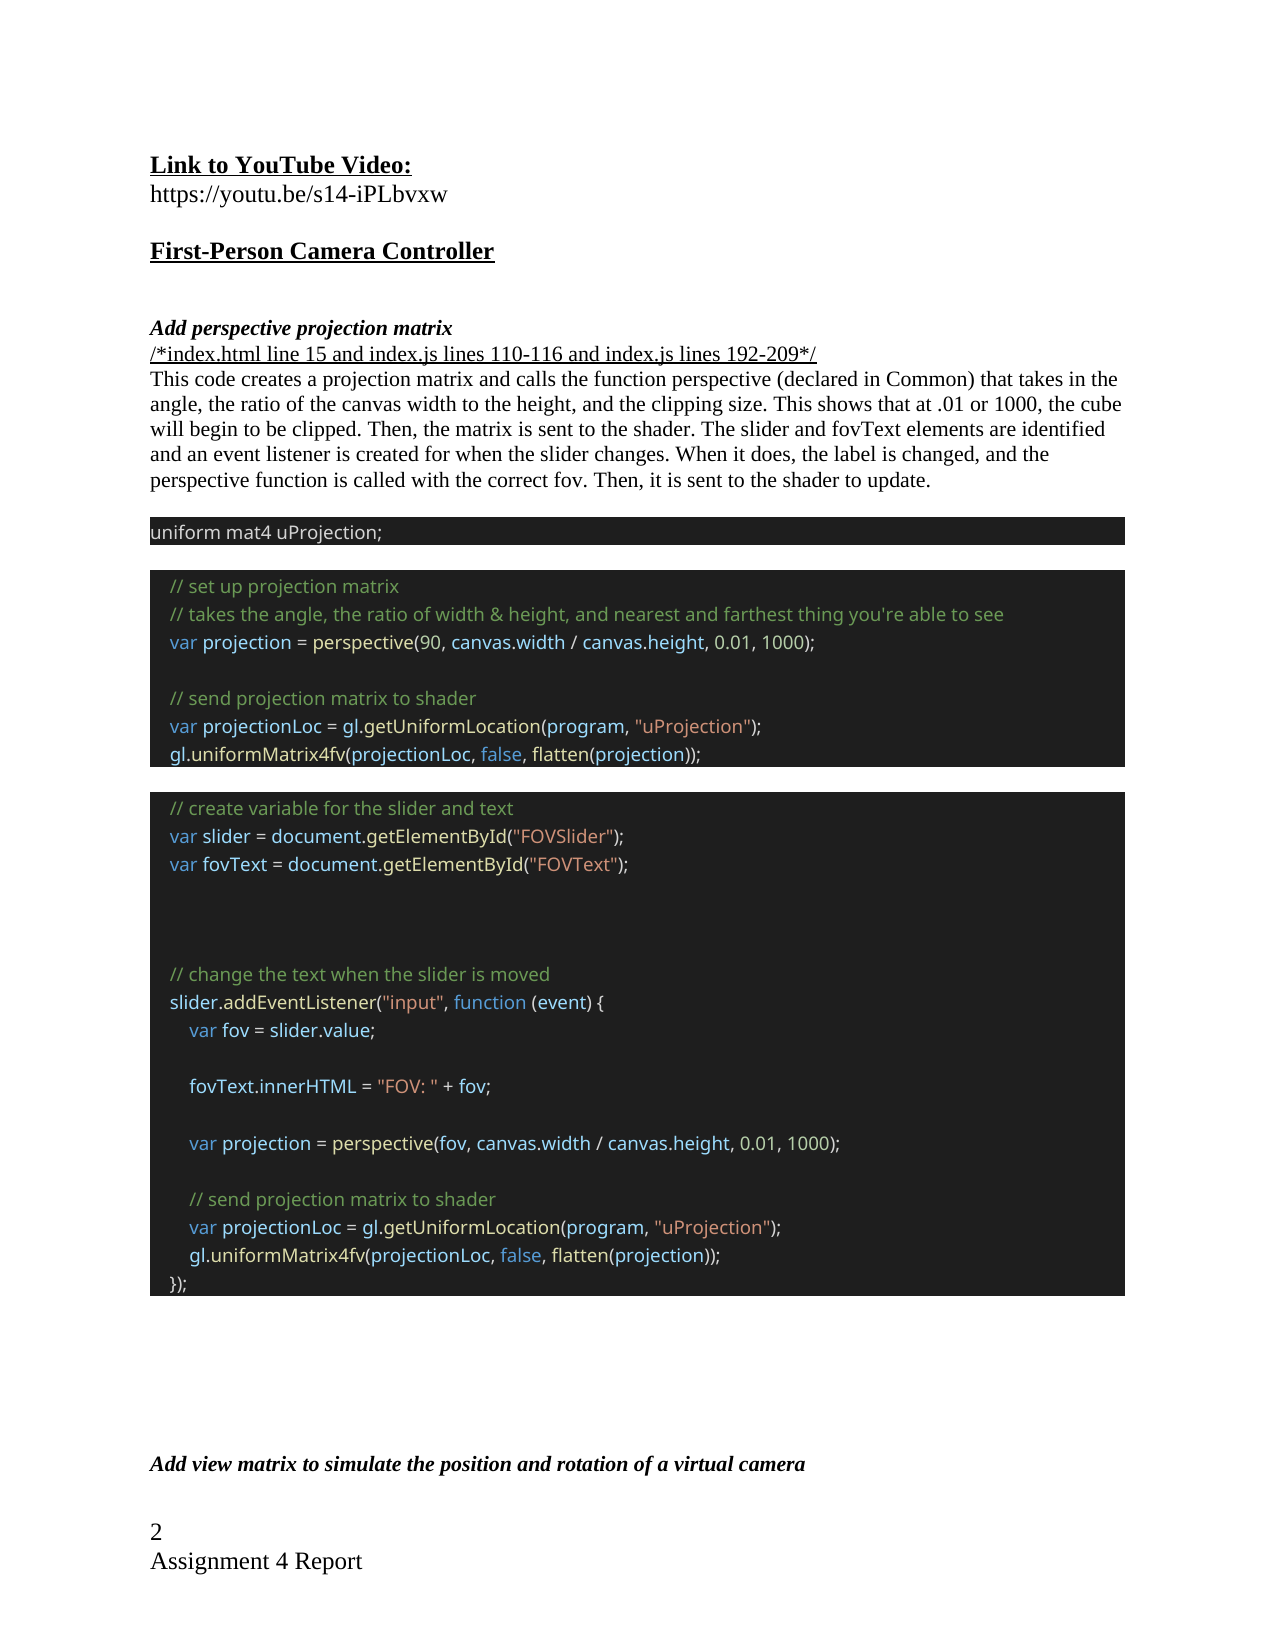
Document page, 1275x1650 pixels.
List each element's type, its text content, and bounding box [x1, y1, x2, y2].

text Add perspective projection matrix [150, 315, 1125, 341]
text // set up projection matrix [150, 570, 1125, 598]
text // create variable for the slider and text [150, 792, 1125, 821]
text // send projection matrix to shader [150, 1184, 1125, 1212]
text var projectionLoc = gl.getUniformLocation(program, "uProjection"); [150, 1212, 1125, 1240]
text // send projection matrix to shader [150, 683, 1125, 711]
text uniform mat4 uProjection; [150, 517, 1125, 545]
text }); [150, 1268, 1125, 1296]
text /*index.html line 15 and index.js lines 110-116 and index.js lines 192-209*/ [150, 341, 1125, 366]
text First-Person Camera Controller [150, 236, 1125, 265]
text var projectionLoc = gl.getUniformLocation(program, "uProjection"); [150, 711, 1125, 739]
text Add view matrix to simulate the position and rotation of a virtual camera [150, 1451, 1125, 1476]
text Link to YouTube Video: [150, 150, 1125, 179]
text var projection = perspective(fov, canvas.width / canvas.height, 0.01, 1000); [150, 1127, 1125, 1156]
text var projection = perspective(90, canvas.width / canvas.height, 0.01, 1000); [150, 627, 1125, 655]
text var fov = slider.value; [150, 1015, 1125, 1043]
text slider.addEventListener("input", function (event) { [150, 987, 1125, 1015]
text // takes the angle, the ratio of width & height, and nearest and farthest thing you're able to see [150, 598, 1125, 627]
text This code creates a projection matrix and calls the function perspective (declared in Common) that takes in the angle, the ratio of the canvas width to the height, and the clipping size. This shows that at .01 or 1000, the cube will begin to be clipped. Then, the matrix is sent to the shader. The slider and fovText elements are identified and an event listener is created for when the slider changes. When it does, the label is changed, and the perspective function is called with the correct fov. Then, it is sent to the shader to update. [150, 366, 1125, 492]
text var slider = document.getElementById("FOVSlider"); [150, 821, 1125, 849]
text https://youtu.be/s14-iPLbvxw [150, 179, 1125, 207]
text gl.uniformMatrix4fv(projectionLoc, false, flatten(projection)); [150, 739, 1125, 767]
text var fovText = document.getElementById("FOVText"); [150, 849, 1125, 877]
text fovText.innerHTML = "FOV: " + fov; [150, 1071, 1125, 1099]
text gl.uniformMatrix4fv(projectionLoc, false, flatten(projection)); [150, 1240, 1125, 1268]
text // change the text when the slider is moved [150, 959, 1125, 987]
